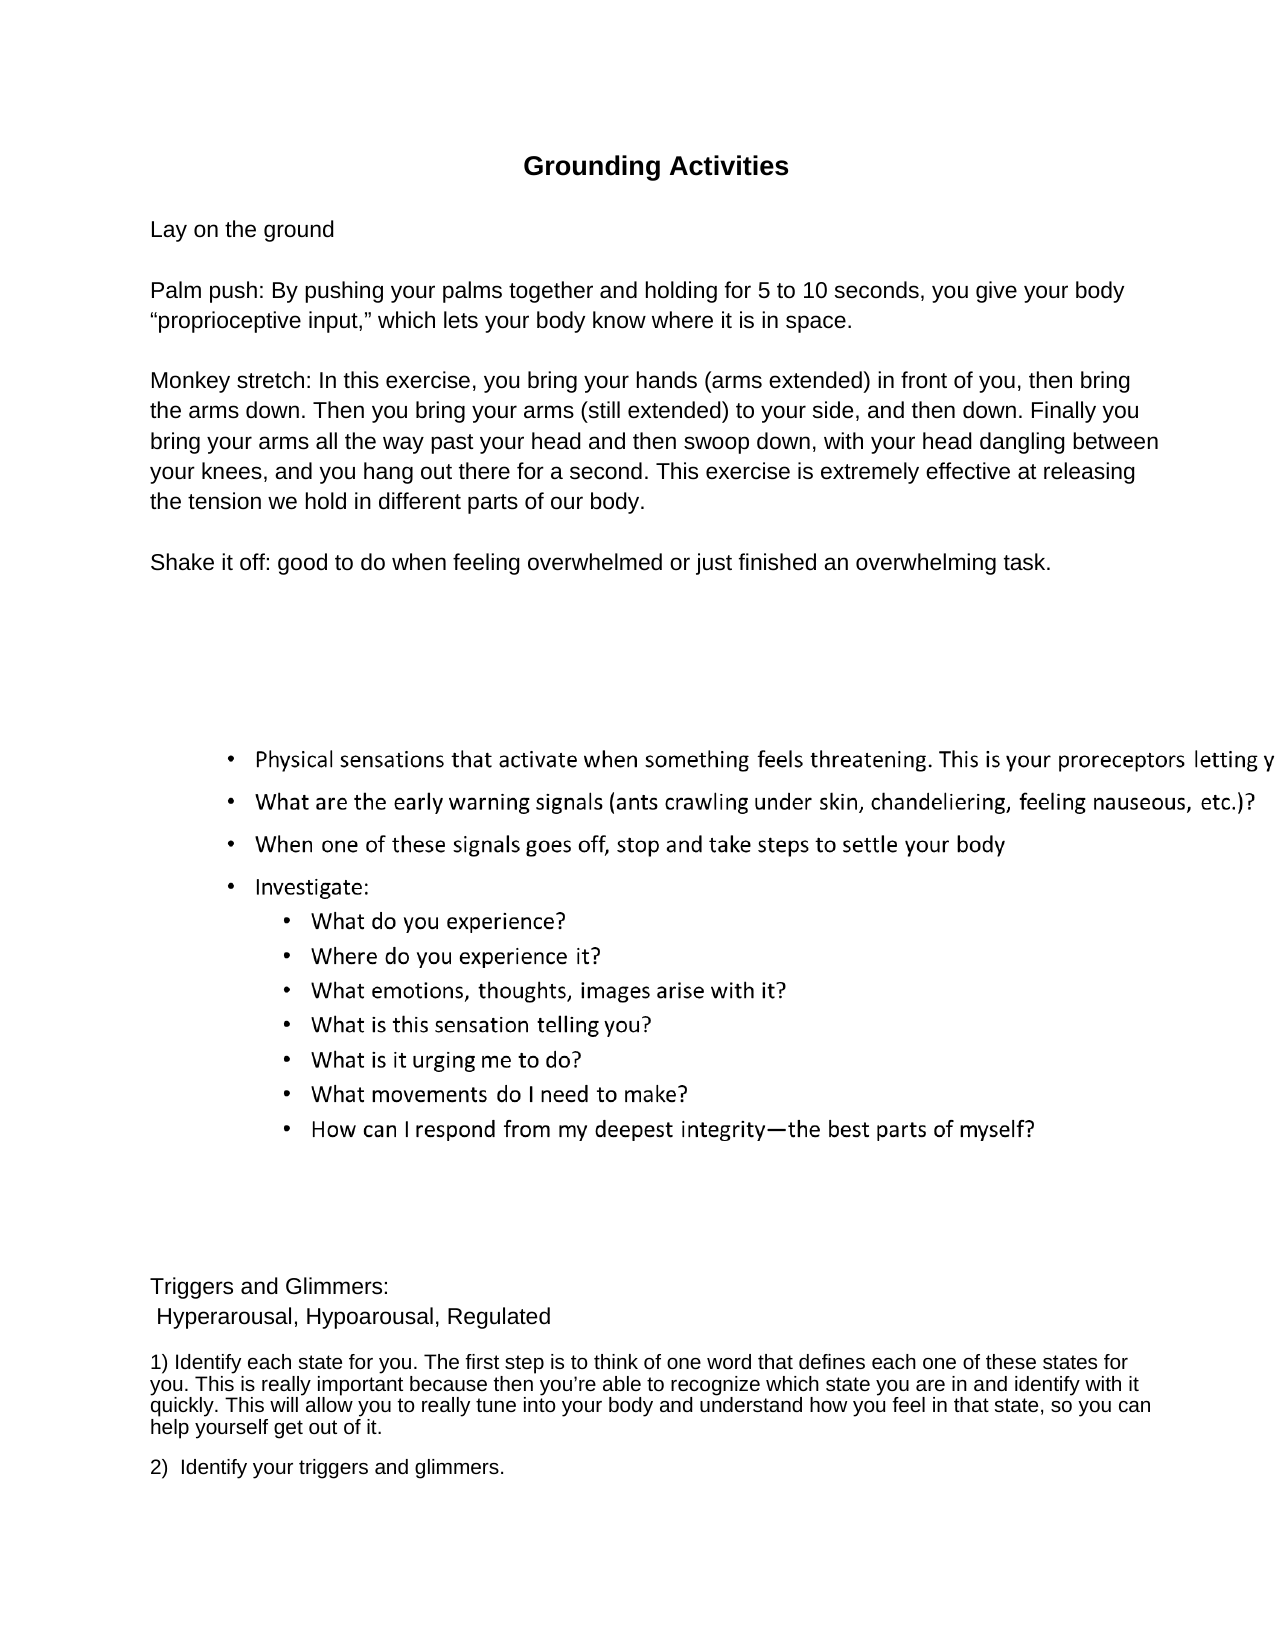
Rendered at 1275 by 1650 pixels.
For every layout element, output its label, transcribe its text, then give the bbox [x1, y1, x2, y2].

picture [212, 736, 1275, 1158]
text 2) Identify your triggers and glimmers. [150, 1457, 1162, 1479]
text Grounding Activities [150, 150, 1162, 181]
text Monkey stretch: In this exercise, you bring your hands (arms extended) in front of you, then bring the arms down. Then you bring your arms (still extended) to your side, and then down. Finally you bring your arms all the way past your head and then swoop down, with your head dangling between your knees, and you hang out there for a second. This exercise is extremely effective at releasing the tension we hold in different parts of our body. [150, 367, 1162, 514]
text Lay on the ground [150, 216, 1162, 242]
text Triggers and Glimmers: [150, 1273, 1162, 1299]
text Shake it off: good to do when feeling overwhelmed or just finished an overwhelming task. [150, 548, 1162, 575]
text Palm push: By pushing your palms together and holding for 5 to 10 seconds, you give your body “proprioceptive input,” which lets your body know where it is in space. [150, 277, 1162, 333]
text 1) Identify each state for you. The first step is to think of one word that defines each one of these states for you. This is really important because then you’re able to recognize which state you are in and identify with it quickly. This will allow you to really tune into your body and understand how you feel in that state, so you can help yourself get out of it. [150, 1352, 1162, 1438]
text Hyperarousal, Hypoarousal, Regulated [150, 1303, 1162, 1329]
